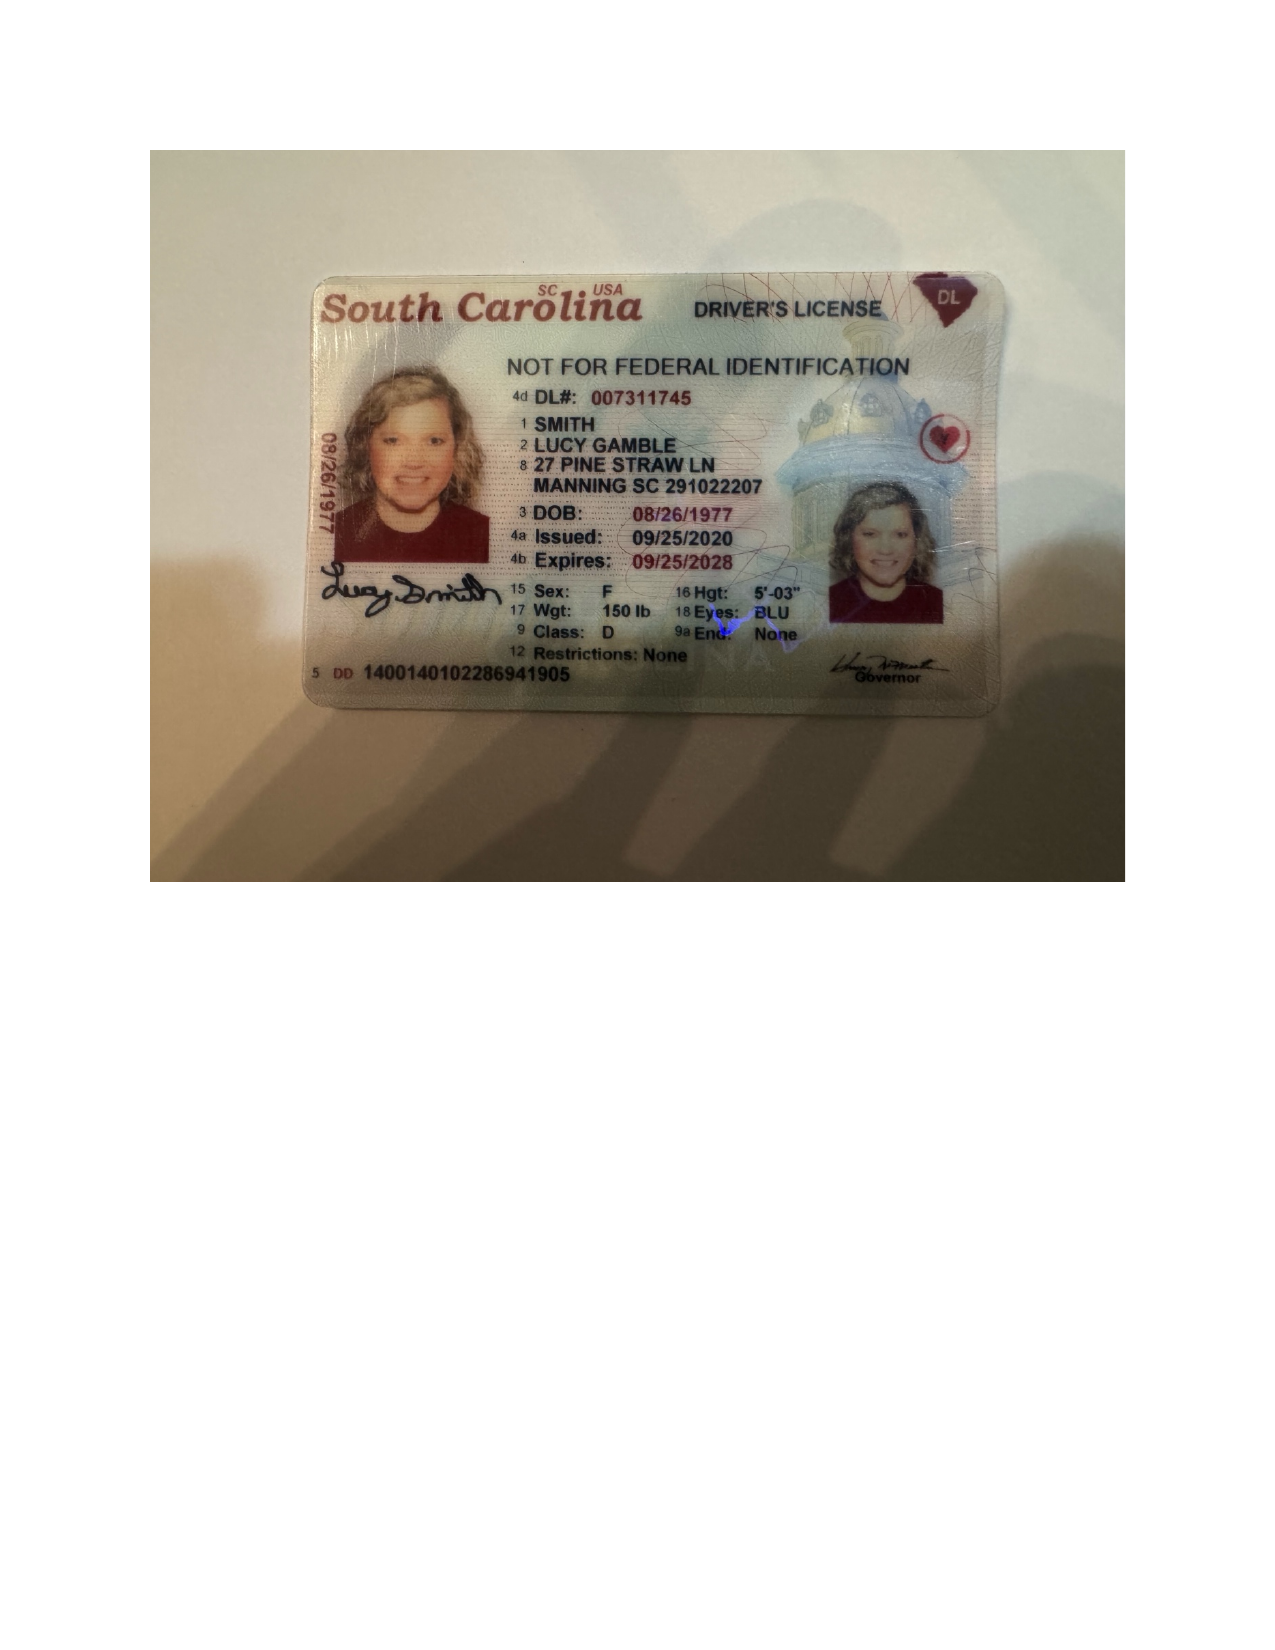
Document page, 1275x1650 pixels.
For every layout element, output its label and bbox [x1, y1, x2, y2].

picture [150, 150, 1125, 882]
